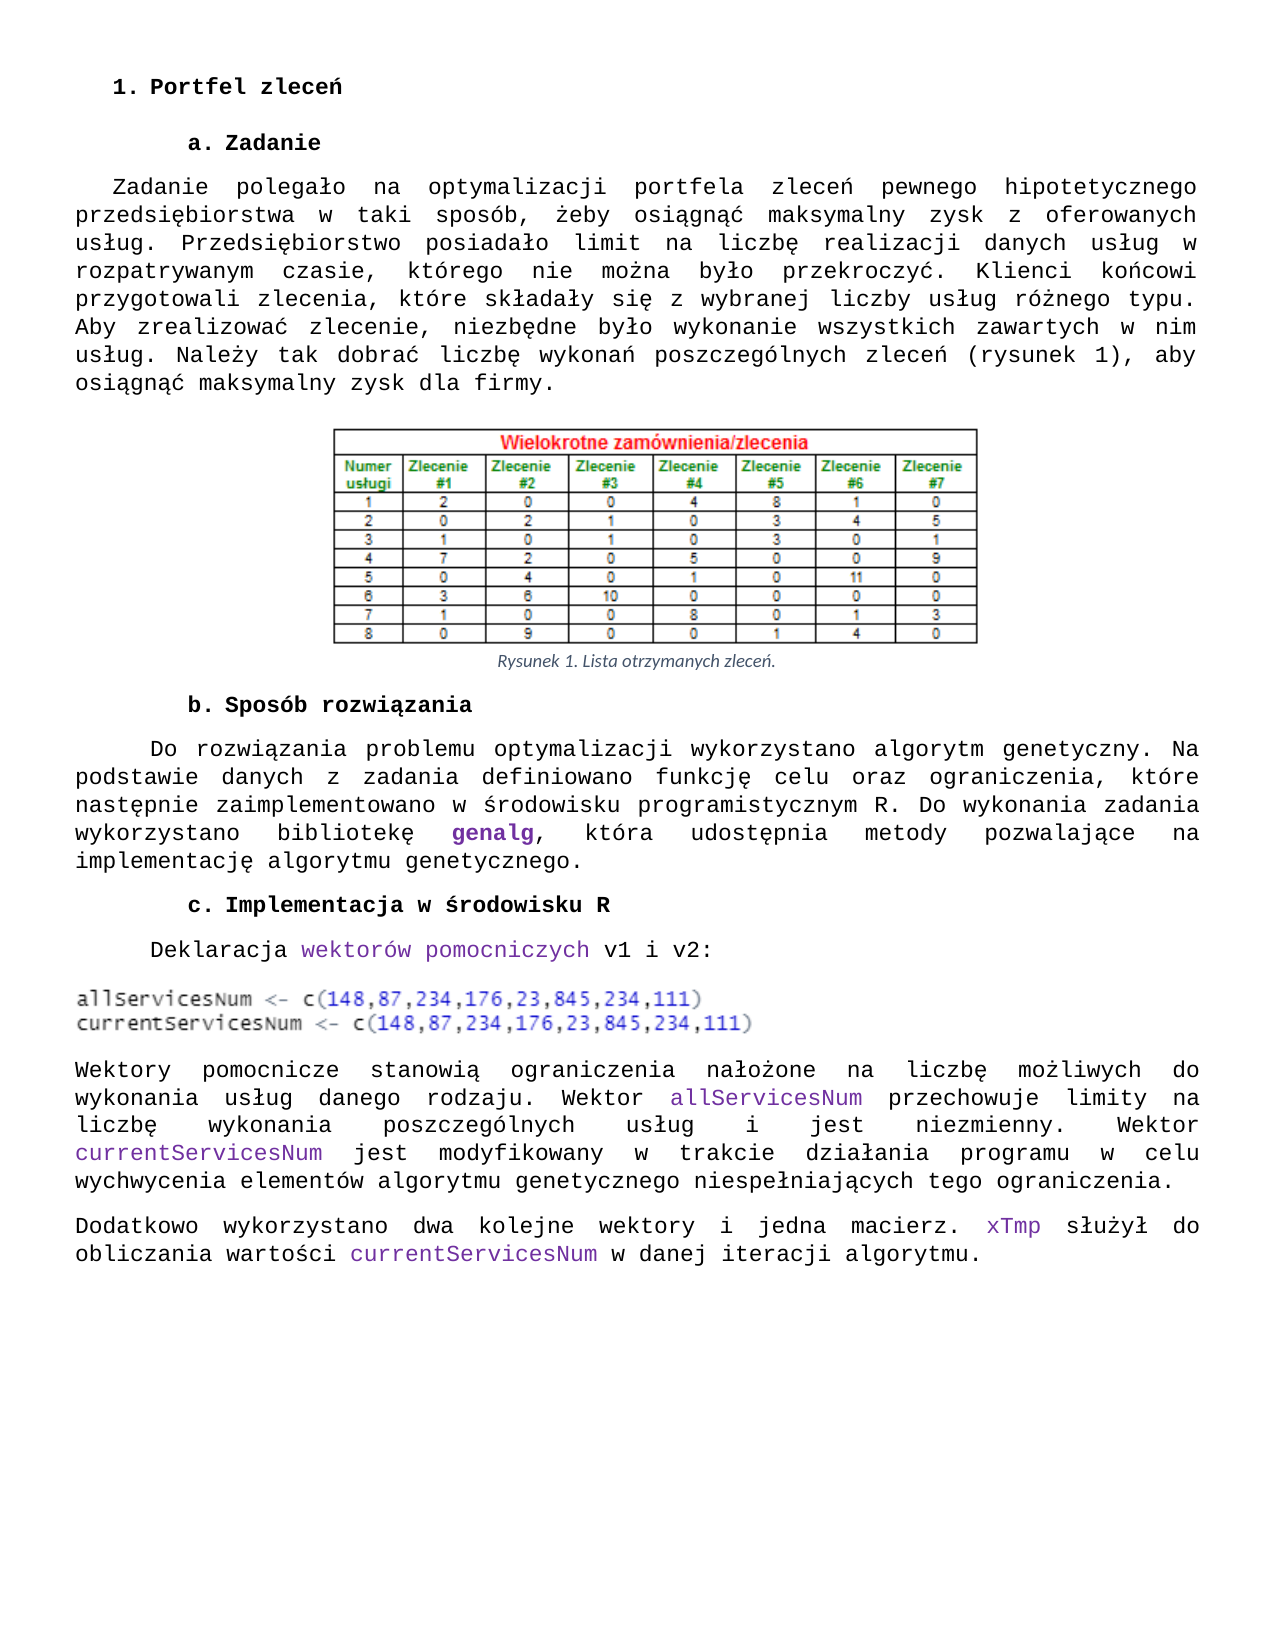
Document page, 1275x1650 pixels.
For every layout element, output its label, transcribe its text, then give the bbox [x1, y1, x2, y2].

list Portfel zleceń [112, 75, 1200, 101]
text Dodatkowo wykorzystano dwa kolejne wektory i jedna macierz. xTmp służył do obliczania wartości currentServicesNum w danej iteracji algorytmu. [75, 1214, 1200, 1268]
list Zadanie [187, 131, 1200, 157]
list Sposób rozwiązania [187, 693, 1200, 719]
text Deklaracja wektorów pomocniczych v1 i v2: [75, 938, 1200, 964]
text Rysunek 1. Lista otrzymanych zleceń. [75, 649, 1200, 672]
picture [329, 426, 981, 647]
text Do rozwiązania problemu optymalizacji wykorzystano algorytm genetyczny. Na podstawie danych z zadania definiowano funkcję celu oraz ograniczenia, które następnie zaimplementowano w środowisku programistycznym R. Do wykonania zadania wykorzystano bibliotekę genalg, która udostępnia metody pozwalające na implementację algorytmu genetycznego. [75, 737, 1200, 875]
text Zadanie polegało na optymalizacji portfela zleceń pewnego hipotetycznego przedsiębiorstwa w taki sposób, żeby osiągnąć maksymalny zysk z oferowanych usług. Przedsiębiorstwo posiadało limit na liczbę realizacji danych usług w rozpatrywanym czasie, którego nie można było przekroczyć. Klienci końcowi przygotowali zlecenia, które składały się z wybranej liczby usług różnego typu. Aby zrealizować zlecenie, niezbędne było wykonanie wszystkich zawartych w nim usług. Należy tak dobrać liczbę wykonań poszczególnych zleceń (rysunek 1), aby osiągnąć maksymalny zysk dla firmy. [75, 175, 1197, 397]
picture [75, 982, 758, 1040]
list Implementacja w środowisku R [187, 894, 1200, 920]
text Wektory pomocnicze stanowią ograniczenia nałożone na liczbę możliwych do wykonania usług danego rodzaju. Wektor allServicesNum przechowuje limity na liczbę wykonania poszczególnych usług i jest niezmienny. Wektor currentServicesNum jest modyfikowany w trakcie działania programu w celu wychwycenia elementów algorytmu genetycznego niespełniających tego ograniczenia. [75, 1058, 1200, 1196]
